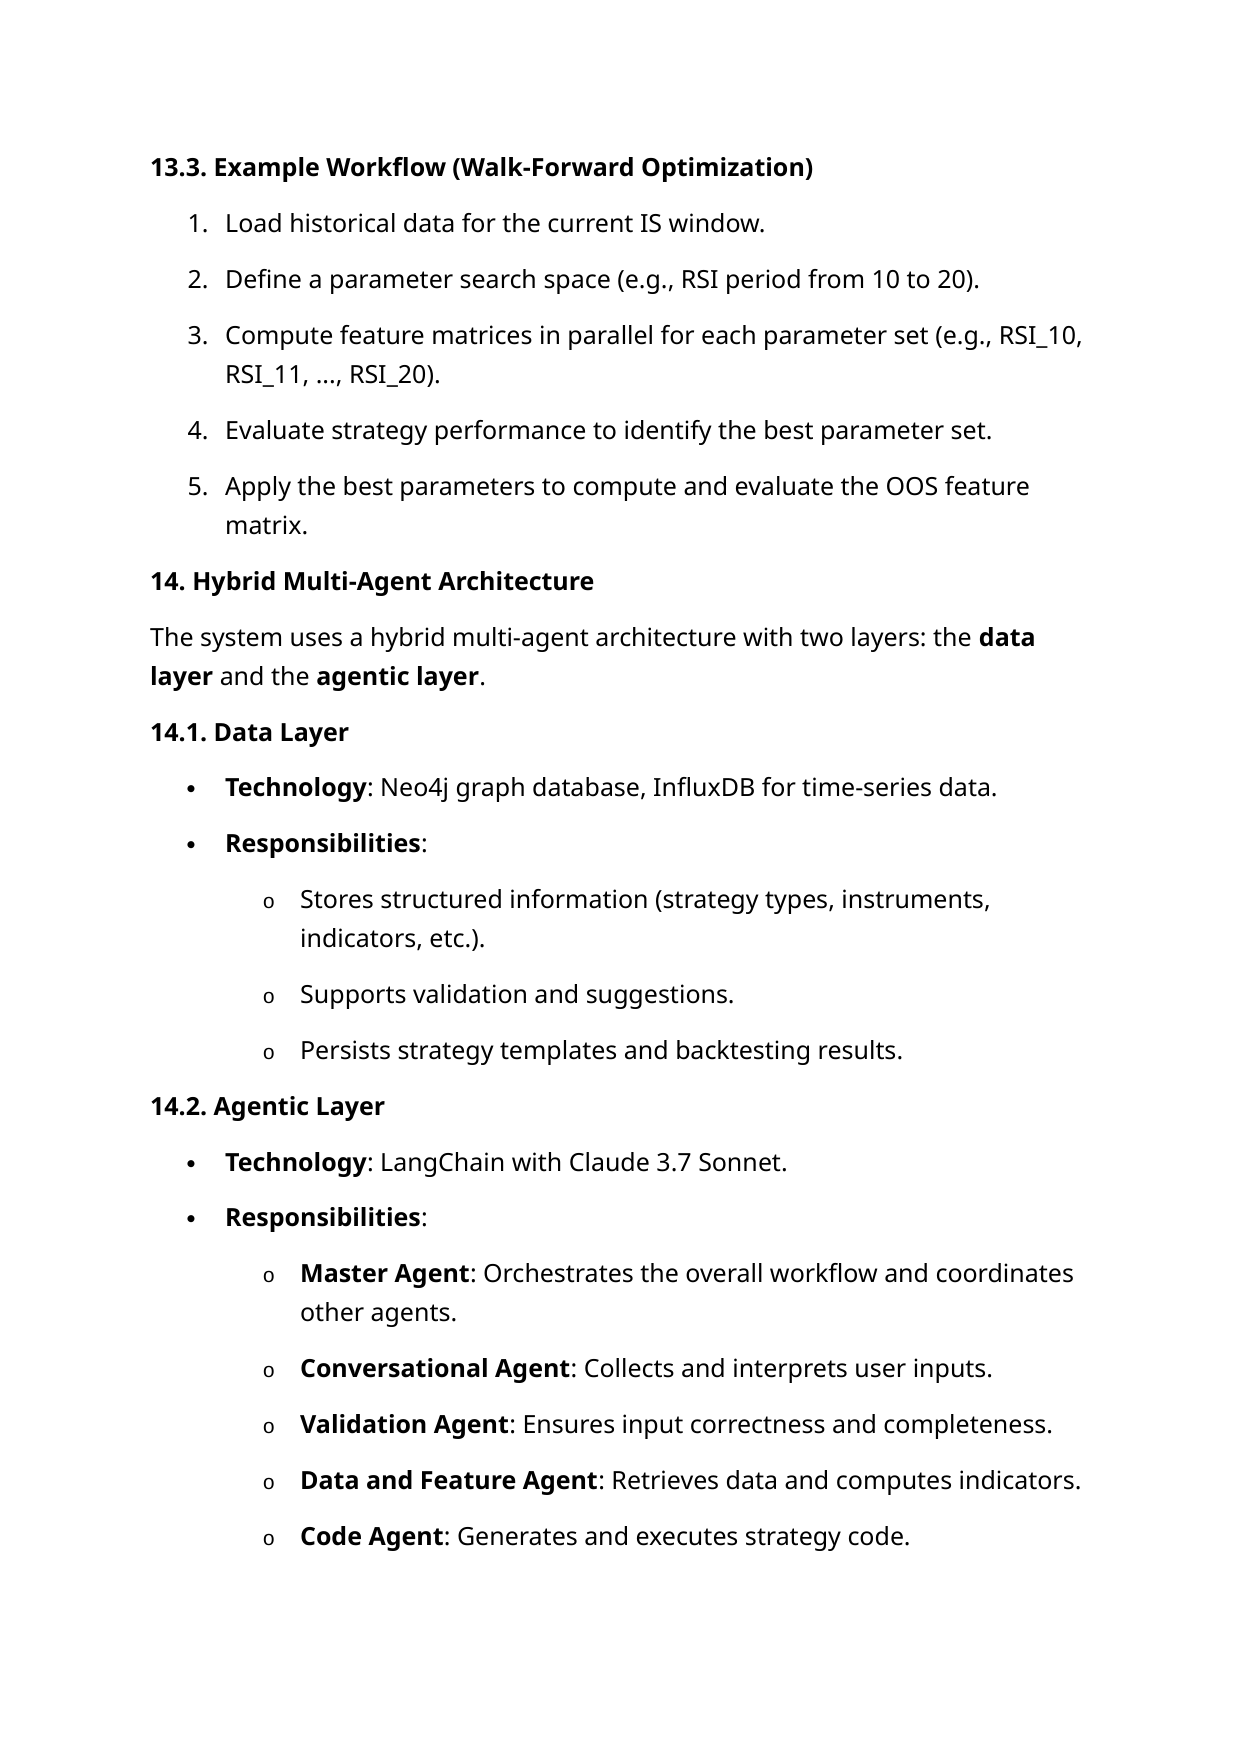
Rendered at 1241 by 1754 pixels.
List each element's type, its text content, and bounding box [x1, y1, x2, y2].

list Data and Feature Agent: Retrieves data and computes indicators. [262, 1462, 1090, 1497]
list Stores structured information (strategy types, instruments, indicators, etc.). [262, 882, 1090, 955]
list Code Agent: Generates and executes strategy code. [262, 1518, 1090, 1552]
list Validation Agent: Ensures input correctness and completeness. [262, 1407, 1090, 1441]
list Technology: Neo4j graph database, InfluxDB for time-series data. [187, 770, 1090, 804]
text 14.2. Agentic Layer [150, 1088, 1090, 1122]
list Evaluate strategy performance to identify the best parameter set. [187, 412, 1090, 447]
text 13.3. Example Workflow (Walk-Forward Optimization) [150, 150, 1090, 184]
list Supports validation and suggestions. [262, 977, 1090, 1011]
list Master Agent: Orchestrates the overall workflow and coordinates other agents. [262, 1256, 1090, 1329]
list Conversational Agent: Collects and interprets user inputs. [262, 1351, 1090, 1385]
list Compute feature matrices in parallel for each parameter set (e.g., RSI_10, RSI_11, ..., RSI_20). [187, 317, 1090, 391]
text The system uses a hybrid multi-agent architecture with two layers: the data layer and the agentic layer. [150, 619, 1090, 692]
list Apply the best parameters to compute and evaluate the OOS feature matrix. [187, 468, 1090, 542]
list Persists strategy templates and backtesting results. [262, 1032, 1090, 1067]
list Responsibilities: [187, 1200, 1090, 1234]
list Load historical data for the current IS window. [187, 206, 1090, 240]
text 14.1. Data Layer [150, 714, 1090, 748]
list Technology: LangChain with Claude 3.7 Sonnet. [187, 1144, 1090, 1178]
text 14. Hybrid Multi-Agent Architecture [150, 563, 1090, 597]
list Responsibilities: [187, 826, 1090, 860]
list Define a parameter search space (e.g., RSI period from 10 to 20). [187, 262, 1090, 296]
